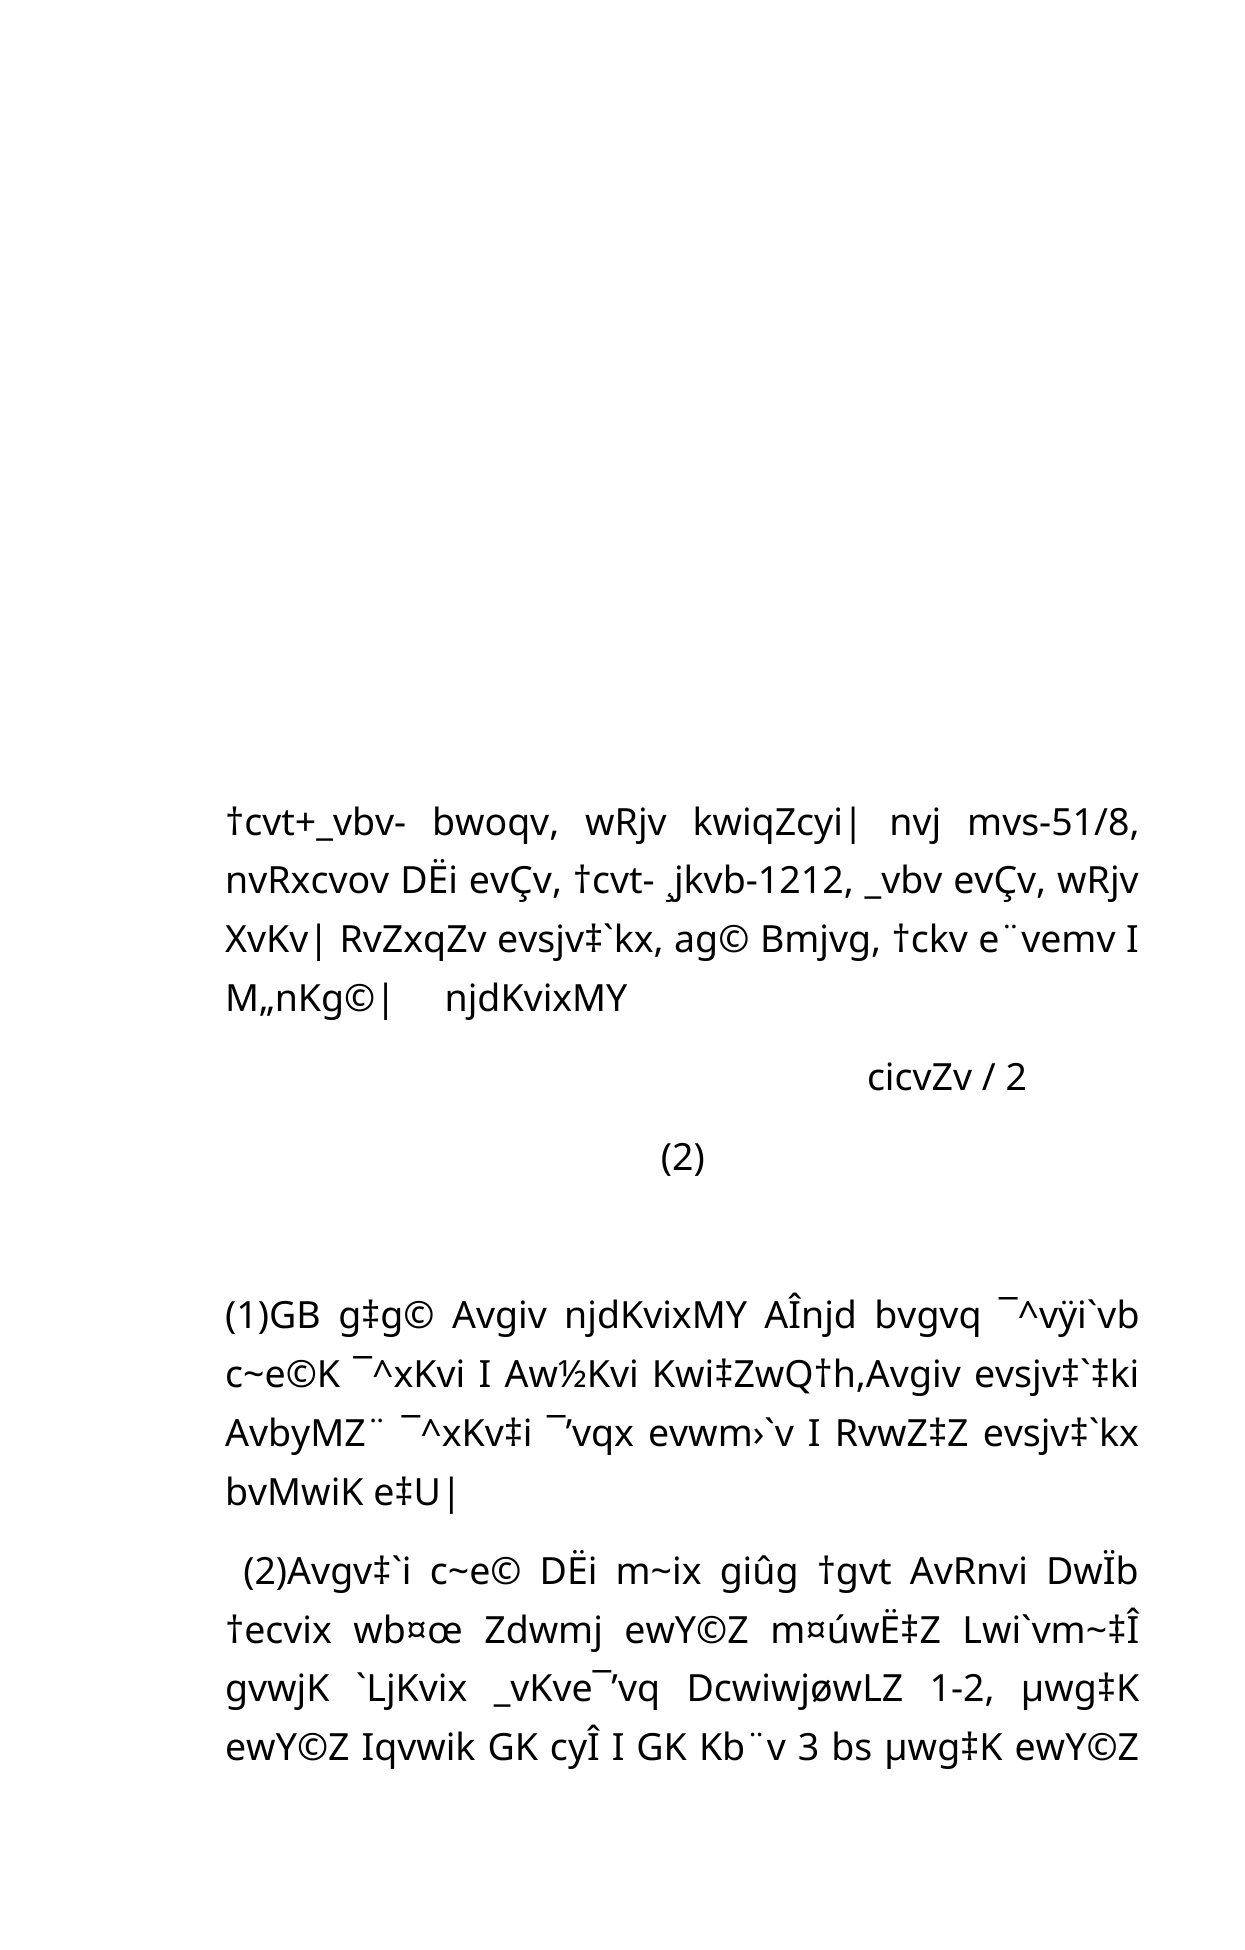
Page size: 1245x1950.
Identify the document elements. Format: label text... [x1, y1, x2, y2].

text cicvZv / 2 [225, 1050, 1140, 1101]
text (1)GB g‡g© Avgiv njdKvixMY AÎnjd bvgvq ¯^vÿi`vb c~e©K ¯^xKvi I Aw½Kvi Kwi‡ZwQ†h,Avgiv evsjv‡`‡ki AvbyMZ¨ ¯^xKv‡i ¯’vqx evwm›`v I RvwZ‡Z evsjv‡`kx bvMwiK e‡U| [225, 1289, 1140, 1516]
text (1) AwbK Avjx, Rb¥ ZvwiL-25/11/1994wLªt RvZxq cwiwPwZ b¤^i-cvm‡cvU©- AA 8909303, (2) BqvQwgb Av³vi wkcy, Rb¥ ZvwiL-23/09/1988 wLªt RvZxq cwiwPwZ b¤^i- 464 084 465 2| me©wcZvg„Z-‡gvt AvRnvi DwÏb †ecvix (3) †gvmvt bviwMQ †eMg, Rb¥ZvwiL-03/01/1971wLªt RvZxq cwiwPwZ-194 322 7809| ¯^vgxg„Z †gvt AvRnvi DwÏb †ecvix (4) Rûiv LvZzb Rb¥ ZvwiL-01/01/1942wLªt RvZxq cwiwPwZ Rb¥ wbeÜb b¤^i 1942 2610 4131 43367 ¯^vgxg„Z ‡gvm‡jg ‡ecvix, wVKvbv- mv‡eK-wmsnj gywo, †cvt+_vbv- bwoqv, wRjv kwiqZcyi| nvj mvs-51/8, nvRxcvov DËi evÇv, †cvt- ¸jkvb-1212, _vbv evÇv, wRjv XvKv| RvZxqZv evsjv‡`kx, ag© Bmjvg, †ckv e¨vemv I M„nKg©| njdKvixMY [225, 795, 1140, 1022]
text (2) [225, 1130, 1140, 1181]
text (2)Avgv‡`i c~e© DËi m~ix giûg †gvt AvRnvi DwÏb †ecvix wb¤œ Zdwmj ewY©Z m¤úwË‡Z Lwi`vm~‡Î gvwjK `LjKvix _vKve¯’vq DcwiwjøwLZ 1-2, µwg‡K ewY©Z Iqvwik GK cyÎ I GK Kb¨v 3 bs µwg‡K ewY©Z GK ¯¿x Ges 4 bs µwg‡K ewY©Z Rb¥ `vÎx GK gvZv‡K weË†fvMx DËivwaKvix/Iqvwik ivwLqv hvb| [225, 1544, 1140, 1771]
